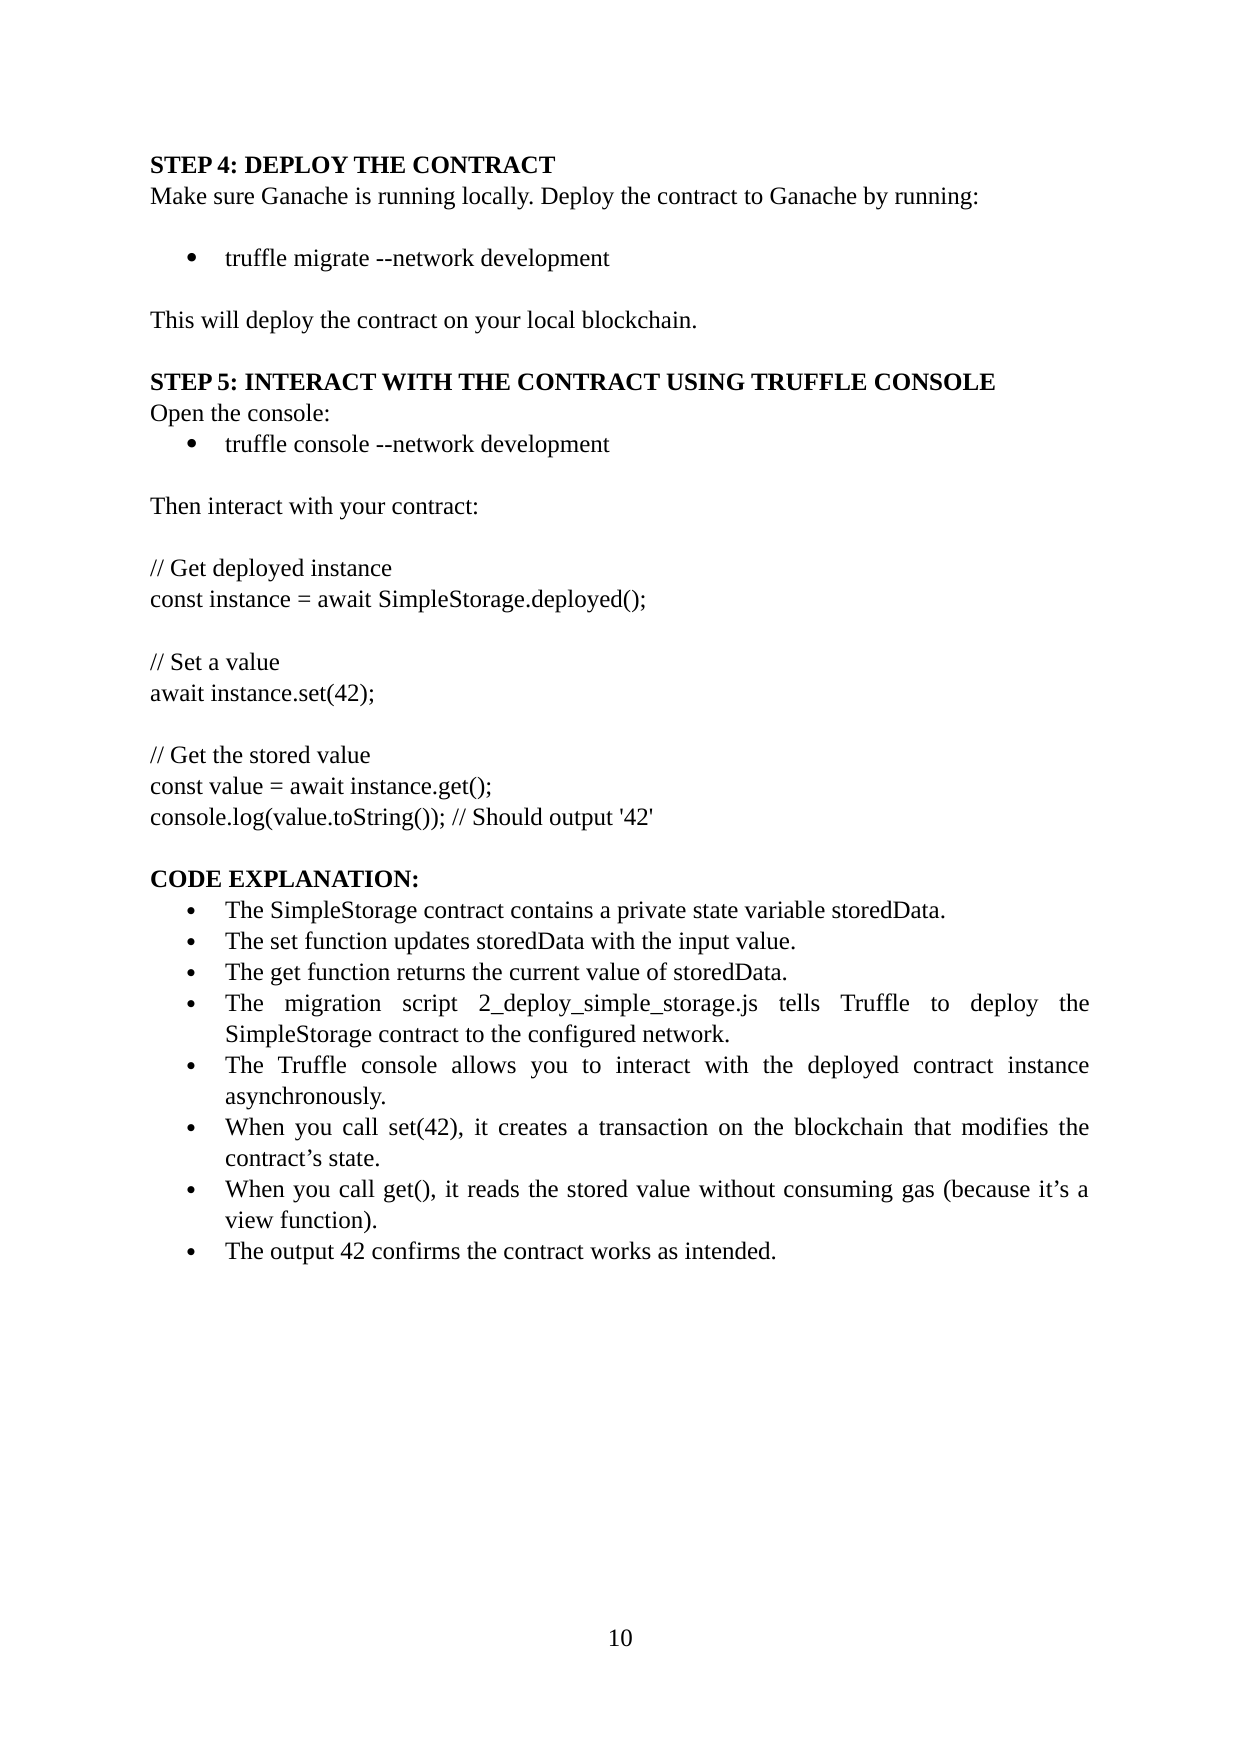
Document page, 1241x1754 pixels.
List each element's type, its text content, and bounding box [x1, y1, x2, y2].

text // Get deployed instance [150, 553, 1090, 582]
list The SimpleStorage contract contains a private state variable storedData. [187, 895, 1090, 924]
text const instance = await SimpleStorage.deployed(); [150, 584, 1090, 613]
list truffle migrate --network development [187, 243, 1090, 272]
text // Get the stored value [150, 740, 1090, 768]
text CODE EXPLANATION: [150, 864, 1090, 893]
text STEP 4: DEPLOY THE CONTRACT [150, 150, 1090, 179]
list truffle console --network development [187, 429, 1090, 458]
text Open the console: [150, 398, 1090, 427]
list When you call set(42), it creates a transaction on the blockchain that modifies the contract’s state. [187, 1112, 1090, 1172]
list The output 42 confirms the contract works as intended. [187, 1236, 1090, 1265]
list The set function updates storedData with the input value. [187, 926, 1090, 955]
text const value = await instance.get(); [150, 771, 1090, 799]
text console.log(value.toString()); // Should output '42' [150, 802, 1090, 831]
list The Truffle console allows you to interact with the deployed contract instance asynchronously. [187, 1050, 1090, 1110]
list The get function returns the current value of storedData. [187, 957, 1090, 986]
text Then interact with your contract: [150, 491, 1090, 520]
text // Set a value [150, 647, 1090, 675]
list The migration script 2_deploy_simple_storage.js tells Truffle to deploy the SimpleStorage contract to the configured network. [187, 988, 1090, 1048]
text Make sure Ganache is running locally. Deploy the contract to Ganache by running: [150, 181, 1090, 210]
list When you call get(), it reads the stored value without consuming gas (because it’s a view function). [187, 1174, 1090, 1234]
text This will deploy the contract on your local blockchain. [150, 305, 1090, 334]
text STEP 5: INTERACT WITH THE CONTRACT USING TRUFFLE CONSOLE [150, 367, 1090, 396]
text await instance.set(42); [150, 678, 1090, 706]
